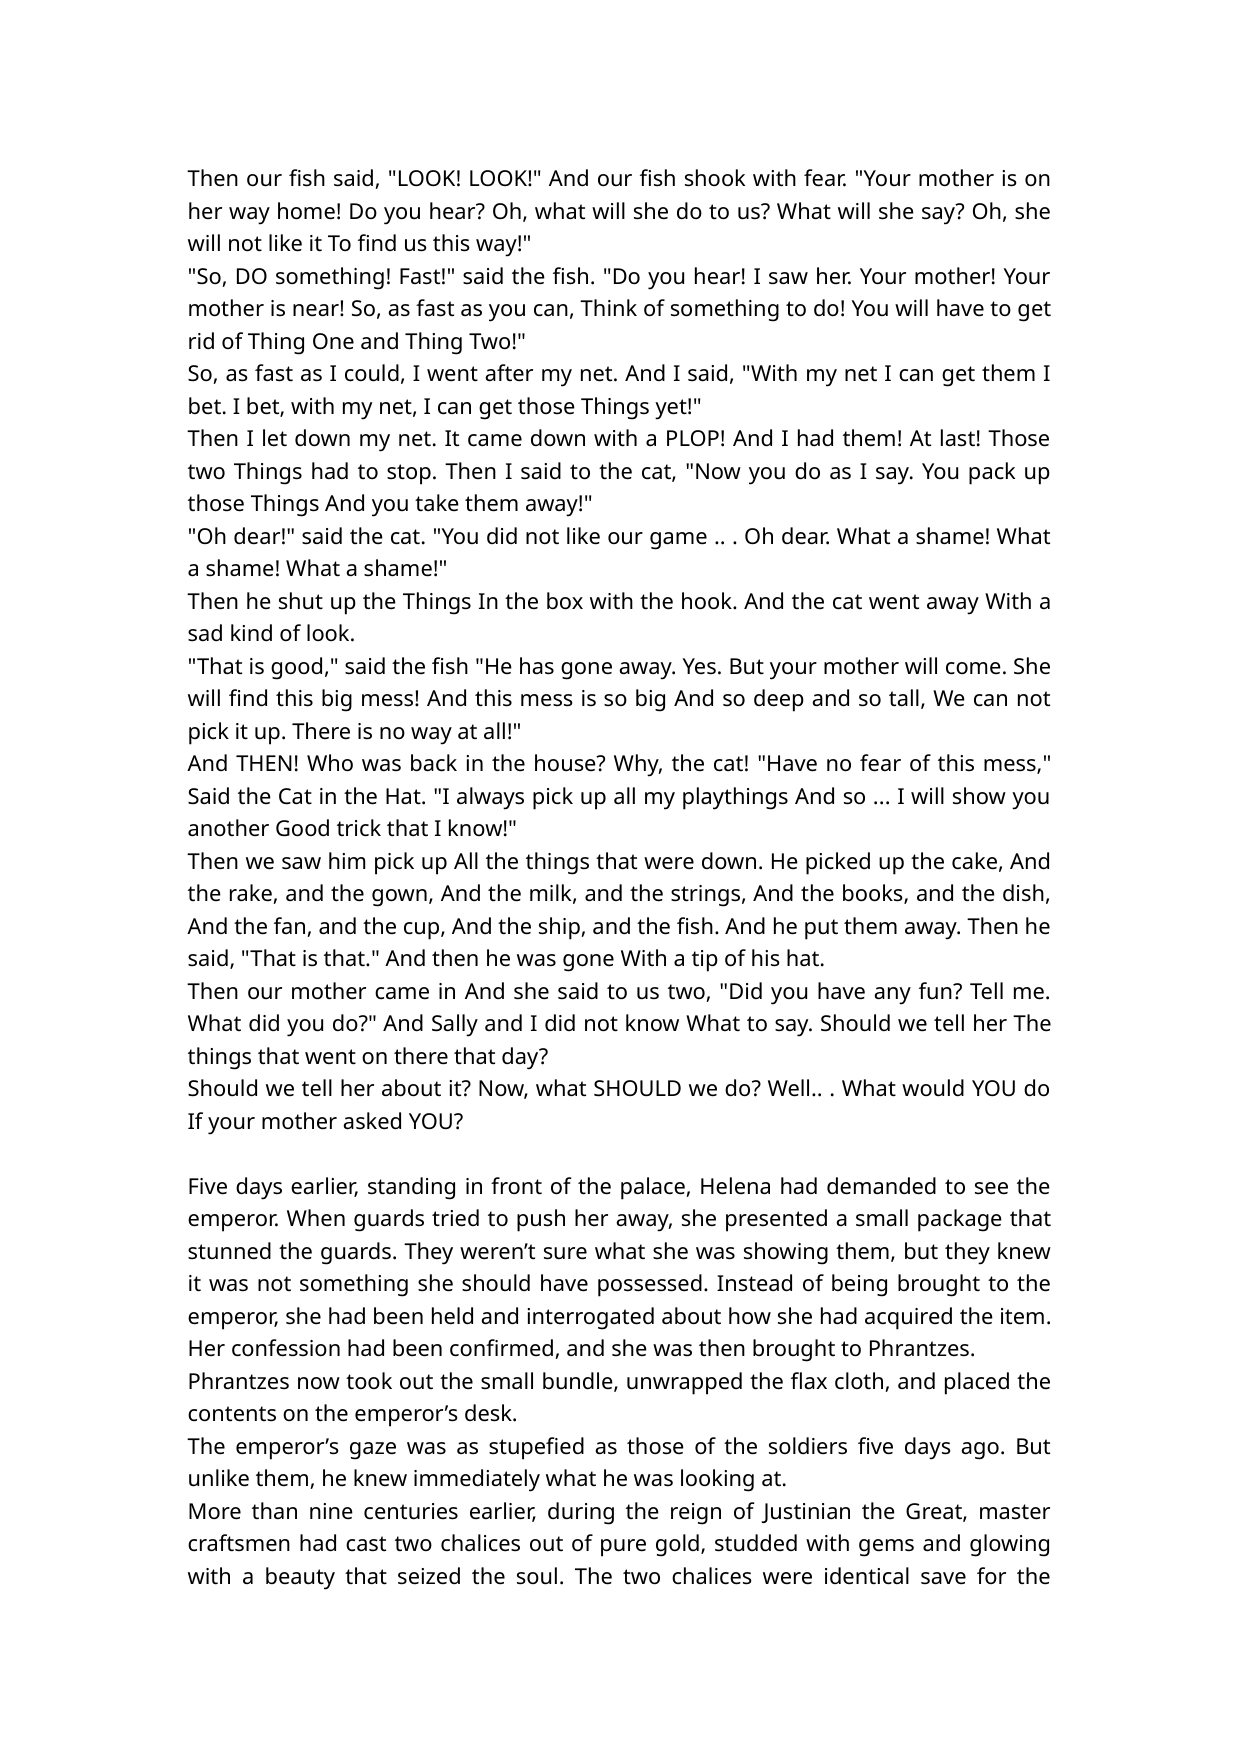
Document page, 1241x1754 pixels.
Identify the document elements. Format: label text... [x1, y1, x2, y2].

text Then our fish said, "LOOK! LOOK!" And our fish shook with fear. "Your mother is on her way home! Do you hear? Oh, what will she do to us? What will she say? Oh, she will not like it To find us this way!" [187, 162, 1053, 259]
text Five days earlier, standing in front of the palace, Helena had demanded to see the emperor. When guards tried to push her away, she presented a small package that stunned the guards. They weren’t sure what she was showing them, but they knew it was not something she should have possessed. Instead of being brought to the emperor, she had been held and interrogated about how she had acquired the item. Her confession had been confirmed, and she was then brought to Phrantzes. [187, 1169, 1053, 1364]
text Then our mother came in And she said to us two, "Did you have any fun? Tell me. What did you do?" And Sally and I did not know What to say. Should we tell her The things that went on there that day? [187, 974, 1053, 1072]
text "That is good," said the fish "He has gone away. Yes. But your mother will come. She will find this big mess! And this mess is so big And so deep and so tall, We can not pick it up. There is no way at all!" [187, 649, 1053, 747]
text "So, DO something! Fast!" said the fish. "Do you hear! I saw her. Your mother! Your mother is near! So, as fast as you can, Think of something to do! You will have to get rid of Thing One and Thing Two!" [187, 259, 1053, 357]
text "Oh dear!" said the cat. "You did not like our game .. . Oh dear. What a shame! What a shame! What a shame!" [187, 519, 1053, 584]
text Then we saw him pick up All the things that were down. He picked up the cake, And the rake, and the gown, And the milk, and the strings, And the books, and the dish, And the fan, and the cup, And the ship, and the fish. And he put them away. Then he said, "That is that." And then he was gone With a tip of his hat. [187, 844, 1053, 974]
text Phrantzes now took out the small bundle, unwrapped the flax cloth, and placed the contents on the emperor’s desk. [187, 1364, 1053, 1429]
text The emperor’s gaze was as stupefied as those of the soldiers five days ago. But unlike them, he knew immediately what he was looking at. [187, 1429, 1053, 1494]
text Then I let down my net. It came down with a PLOP! And I had them! At last! Those two Things had to stop. Then I said to the cat, "Now you do as I say. You pack up those Things And you take them away!" [187, 422, 1053, 519]
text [187, 1494, 1053, 1592]
text Then he shut up the Things In the box with the hook. And the cat went away With a sad kind of look. [187, 584, 1053, 649]
text Should we tell her about it? Now, what SHOULD we do? Well.. . What would YOU do If your mother asked YOU? [187, 1072, 1053, 1137]
text So, as fast as I could, I went after my net. And I said, "With my net I can get them I bet. I bet, with my net, I can get those Things yet!" [187, 357, 1053, 422]
text And THEN! Who was back in the house? Why, the cat! "Have no fear of this mess," Said the Cat in the Hat. "I always pick up all my playthings And so ... I will show you another Good trick that I know!" [187, 747, 1053, 844]
